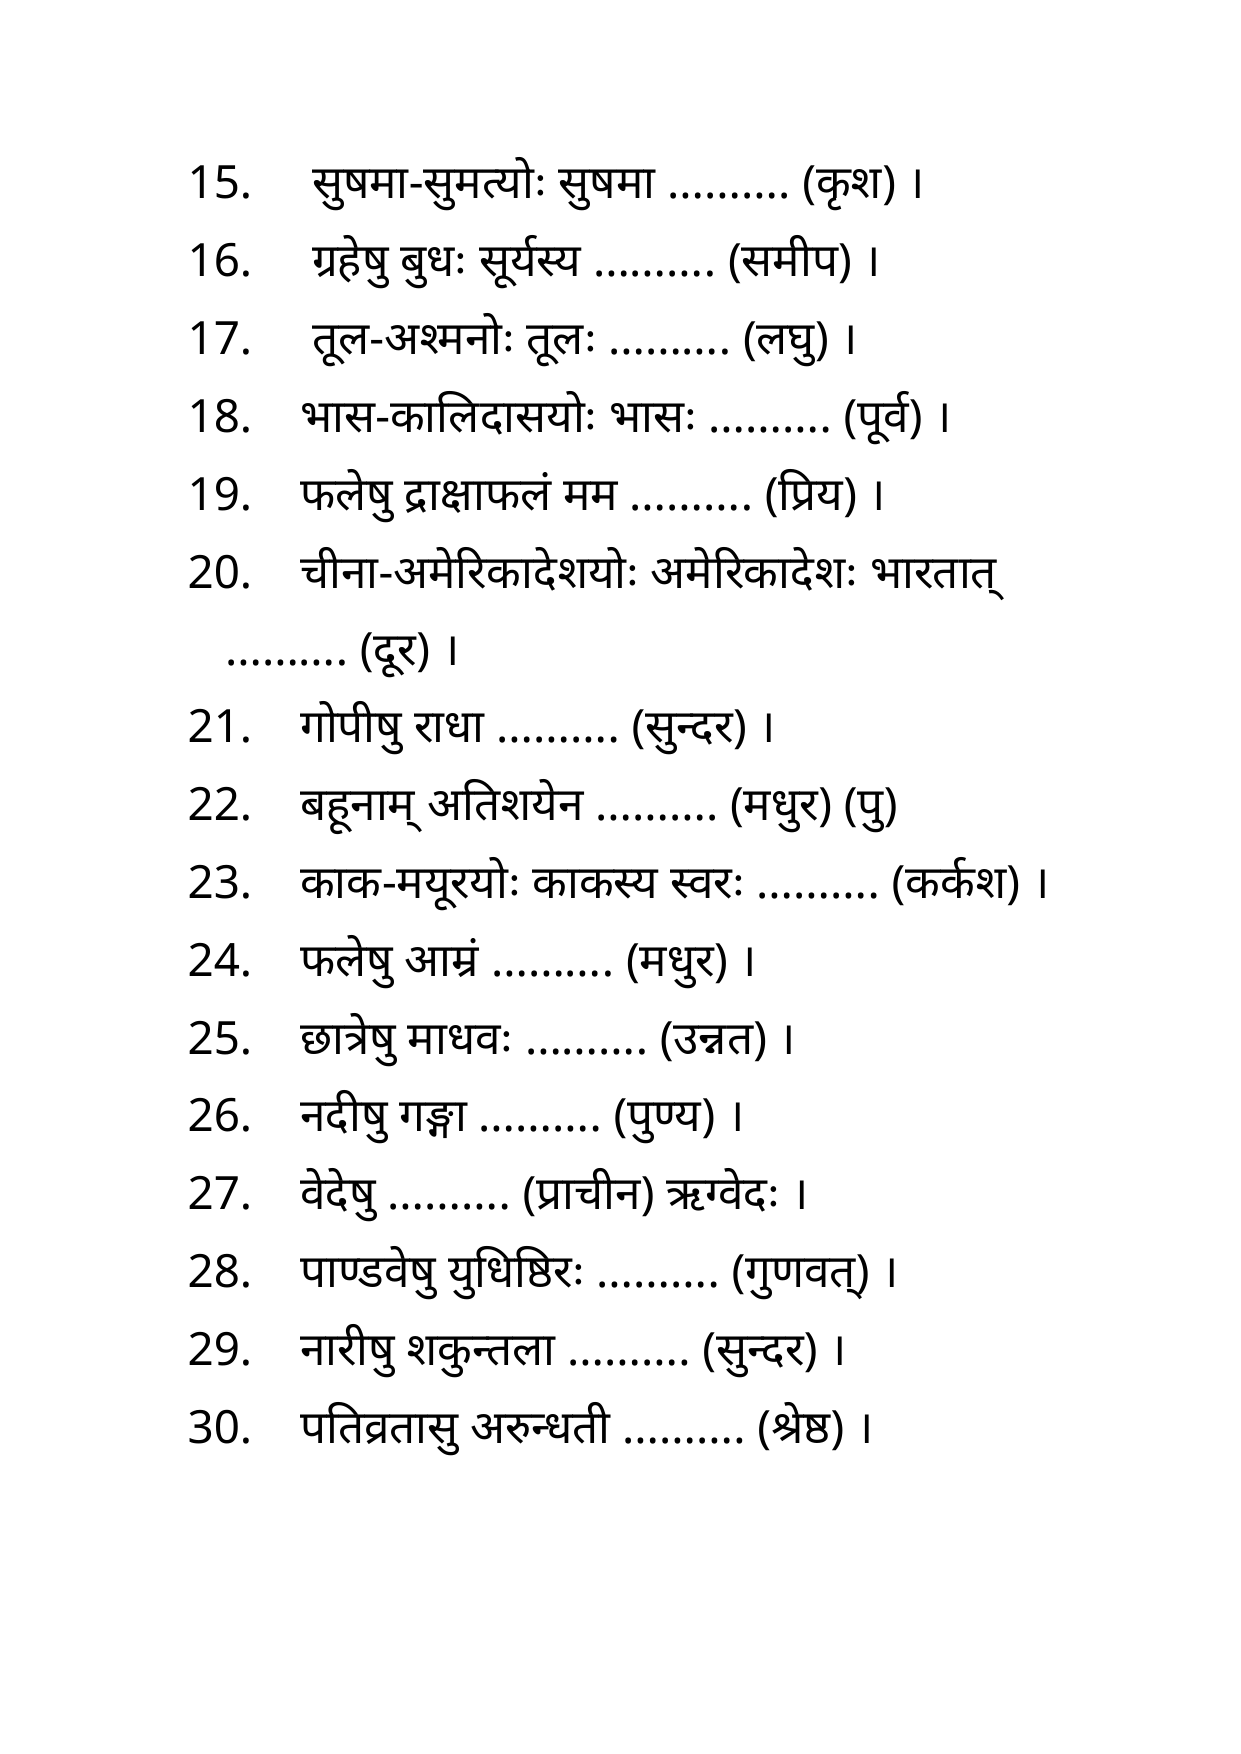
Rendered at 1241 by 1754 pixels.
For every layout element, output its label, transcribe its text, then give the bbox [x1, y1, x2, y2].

list वेदेषु ………. (प्राचीन) ऋग्वेदः । [187, 1161, 1090, 1228]
list तूल-अश्मनोः तूलः ………. (लघु) । [187, 306, 1090, 373]
list चीना-अमेरिकादेशयोः अमेरिकादेशः भारतात् ………. (दूर) । [187, 539, 1090, 684]
list बहूनाम् अतिशयेन ………. (मधुर) (पु) [187, 772, 1090, 839]
list पाण्डवेषु युधिष्ठिरः ………. (गुणवत्) । [187, 1238, 1090, 1306]
list काक-मयूरयोः काकस्य स्वरः ………. (कर्कश) । [187, 849, 1090, 917]
list नदीषु गङ्गा ………. (पुण्य) । [187, 1083, 1090, 1151]
list नारीषु शकुन्तला ………. (सुन्दर) । [187, 1316, 1090, 1384]
list सुषमा-सुमत्योः सुषमा ………. (कृश) । [187, 150, 1090, 218]
list छात्रेषु माधवः ………. (उन्नत) । [187, 1005, 1090, 1073]
list गोपीषु राधा ………. (सुन्दर) । [187, 694, 1090, 762]
list ग्रहेषु बुधः सूर्यस्य ………. (समीप) । [187, 228, 1090, 296]
list पतिव्रतासु अरुन्धती ………. (श्रेष्ठ) । [187, 1394, 1090, 1462]
list फलेषु द्राक्षाफलं मम ………. (प्रिय) । [187, 461, 1090, 529]
list भास-कालिदासयोः भासः ………. (पूर्व) । [187, 383, 1090, 451]
list फलेषु आम्रं ………. (मधुर) । [187, 927, 1090, 995]
